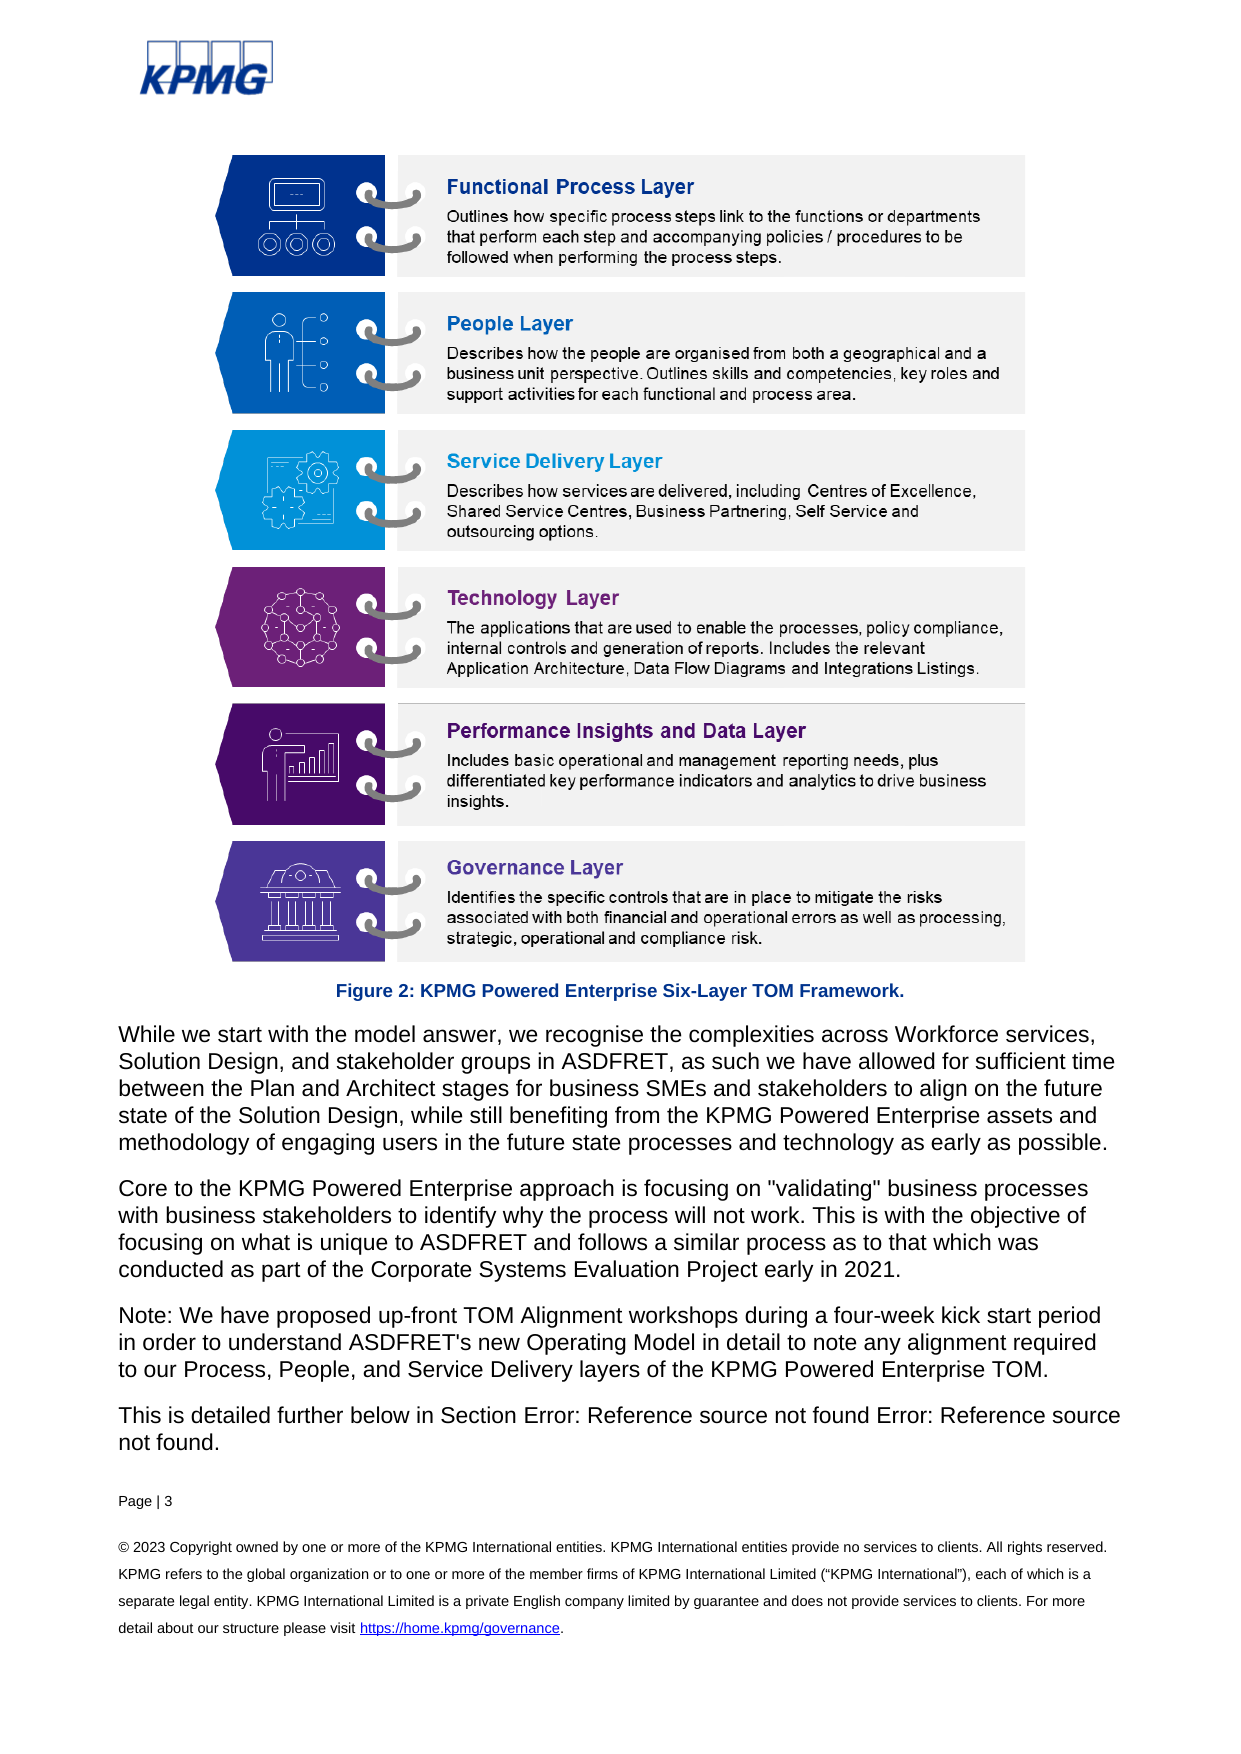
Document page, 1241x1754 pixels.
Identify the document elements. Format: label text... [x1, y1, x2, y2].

picture [118, 0, 302, 136]
text While we start with the model answer, we recognise the complexities across Workforce services, Solution Design, and stakeholder groups in ASDFRET, as such we have allowed for sufficient time between the Plan and Architect stages for business SMEs and stakeholders to align on the future state of the Solution Design, while still benefiting from the KPMG Powered Enterprise assets and methodology of engaging users in the future state processes and technology as early as possible. [118, 1020, 1122, 1156]
picture [215, 155, 1026, 962]
text Note: We have proposed up-front TOM Alignment workshops during a four-week kick start period in order to understand ASDFRET's new Operating Model in detail to note any alignment required to our Process, People, and Service Delivery layers of the KPMG Powered Enterprise TOM. [118, 1301, 1122, 1383]
text Core to the KPMG Powered Enterprise approach is focusing on "validating" business processes with business stakeholders to identify why the process will not work. This is with the objective of focusing on what is unique to ASDFRET and follows a similar process as to that which was conducted as part of the Corporate Systems Evaluation Project early in 2021. [118, 1174, 1122, 1283]
